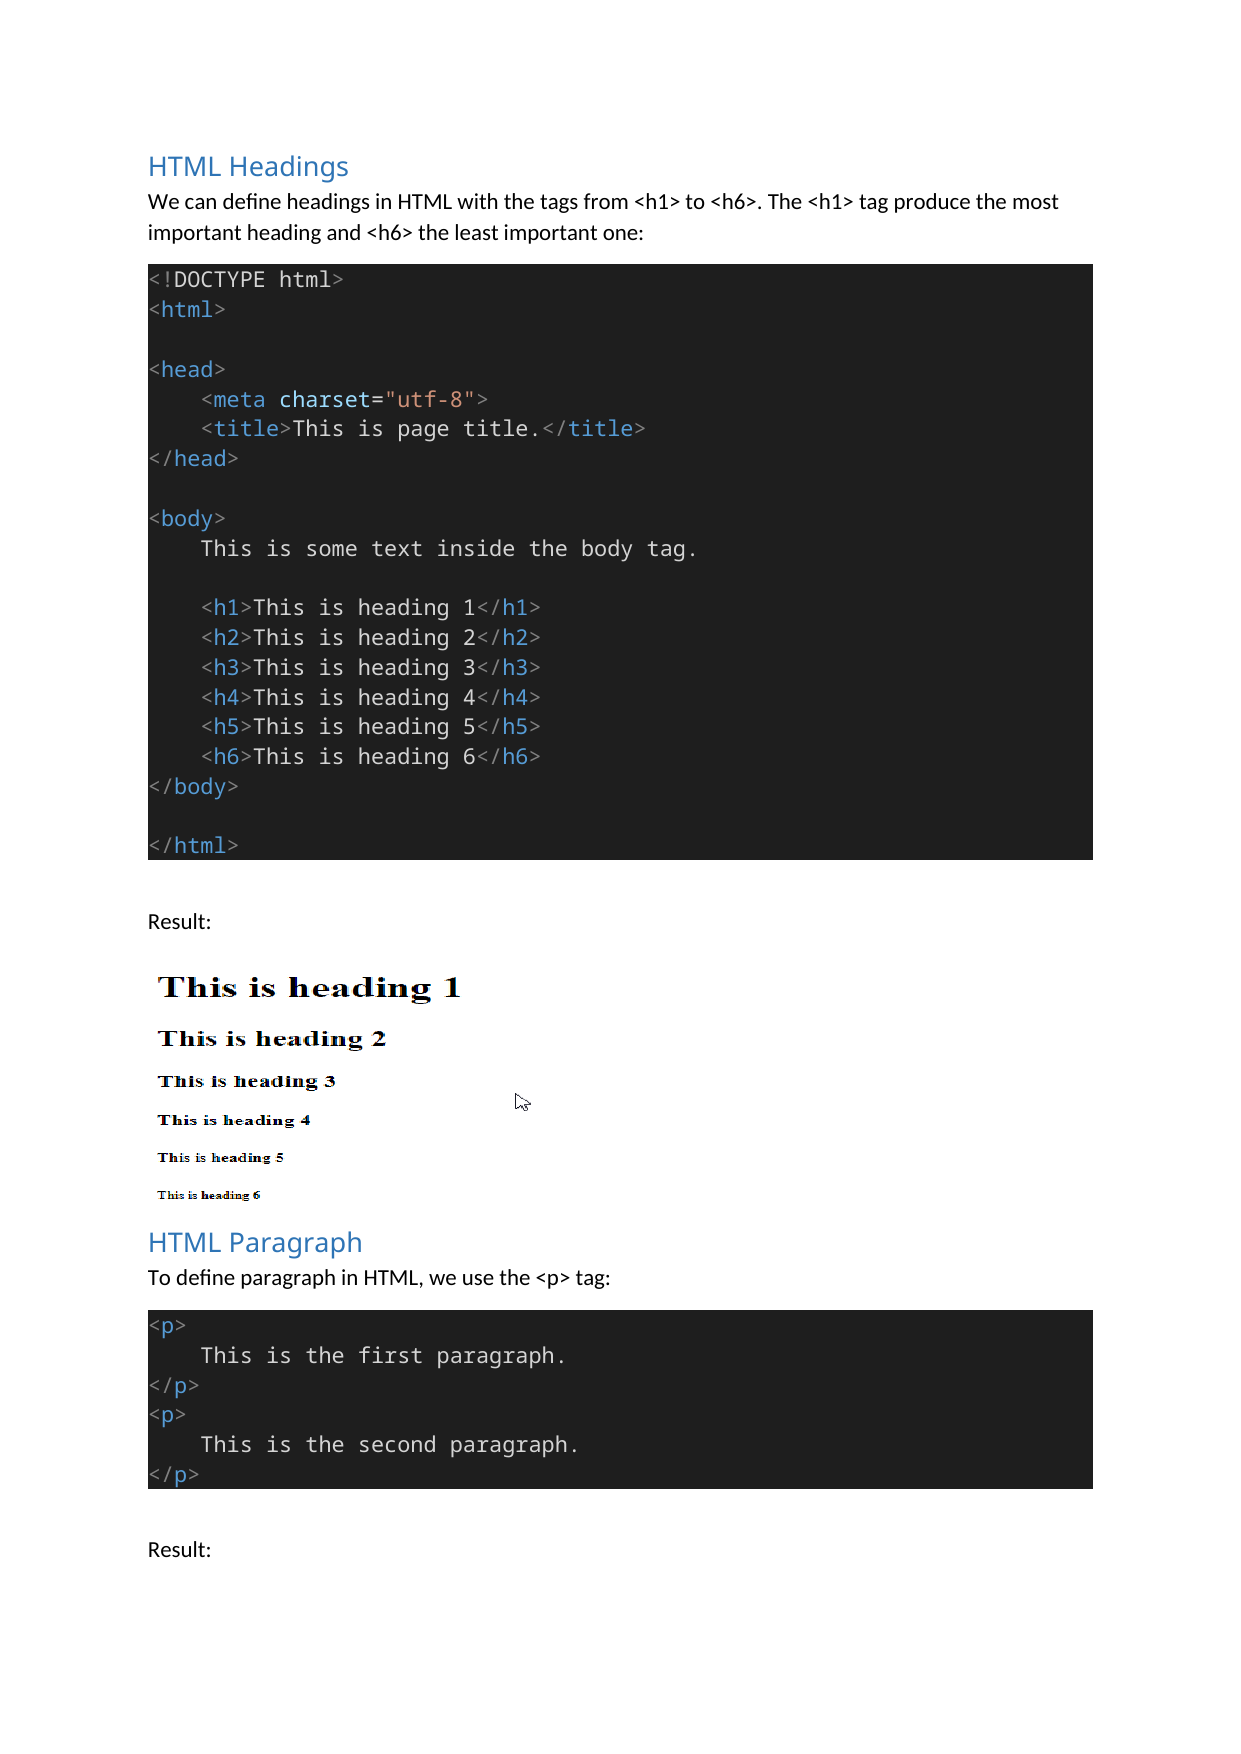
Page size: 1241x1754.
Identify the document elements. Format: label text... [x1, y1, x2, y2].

text <h4>This is heading 4</h4> [148, 682, 1093, 711]
text <h3>This is heading 3</h3> [148, 652, 1093, 682]
text <html> [148, 294, 1093, 324]
text This is some text inside the body tag. [148, 533, 1093, 562]
text <p> [148, 1399, 1093, 1429]
text <p> [148, 1310, 1093, 1340]
text Result: [148, 907, 1093, 935]
text <head> [148, 354, 1093, 384]
text </p> [148, 1369, 1093, 1399]
picture [147, 954, 627, 1205]
text Result: [148, 1536, 1093, 1564]
text <h2>This is heading 2</h2> [148, 622, 1093, 652]
text <!DOCTYPE html> [148, 264, 1093, 294]
text To define paragraph in HTML, we use the <p> tag: [148, 1263, 1093, 1291]
text </p> [148, 1459, 1093, 1489]
text We can define headings in HTML with the tags from <h1> to <h6>. The <h1> tag produce the most important heading and <h6> the least important one: [148, 187, 1093, 246]
text <meta charset="utf-8"> [148, 384, 1093, 413]
text <body> [148, 503, 1093, 533]
text This is the first paragraph. [148, 1340, 1093, 1369]
text </html> [148, 831, 1093, 860]
text This is the second paragraph. [148, 1429, 1093, 1459]
subtitle HTML Paragraph [148, 1223, 1093, 1260]
text <h6>This is heading 6</h6> [148, 741, 1093, 771]
text <h1>This is heading 1</h1> [148, 592, 1093, 622]
text </body> [148, 771, 1093, 801]
text </head> [148, 443, 1093, 473]
text <h5>This is heading 5</h5> [148, 711, 1093, 741]
text <title>This is page title.</title> [148, 413, 1093, 443]
subtitle HTML Headings [148, 148, 1093, 184]
